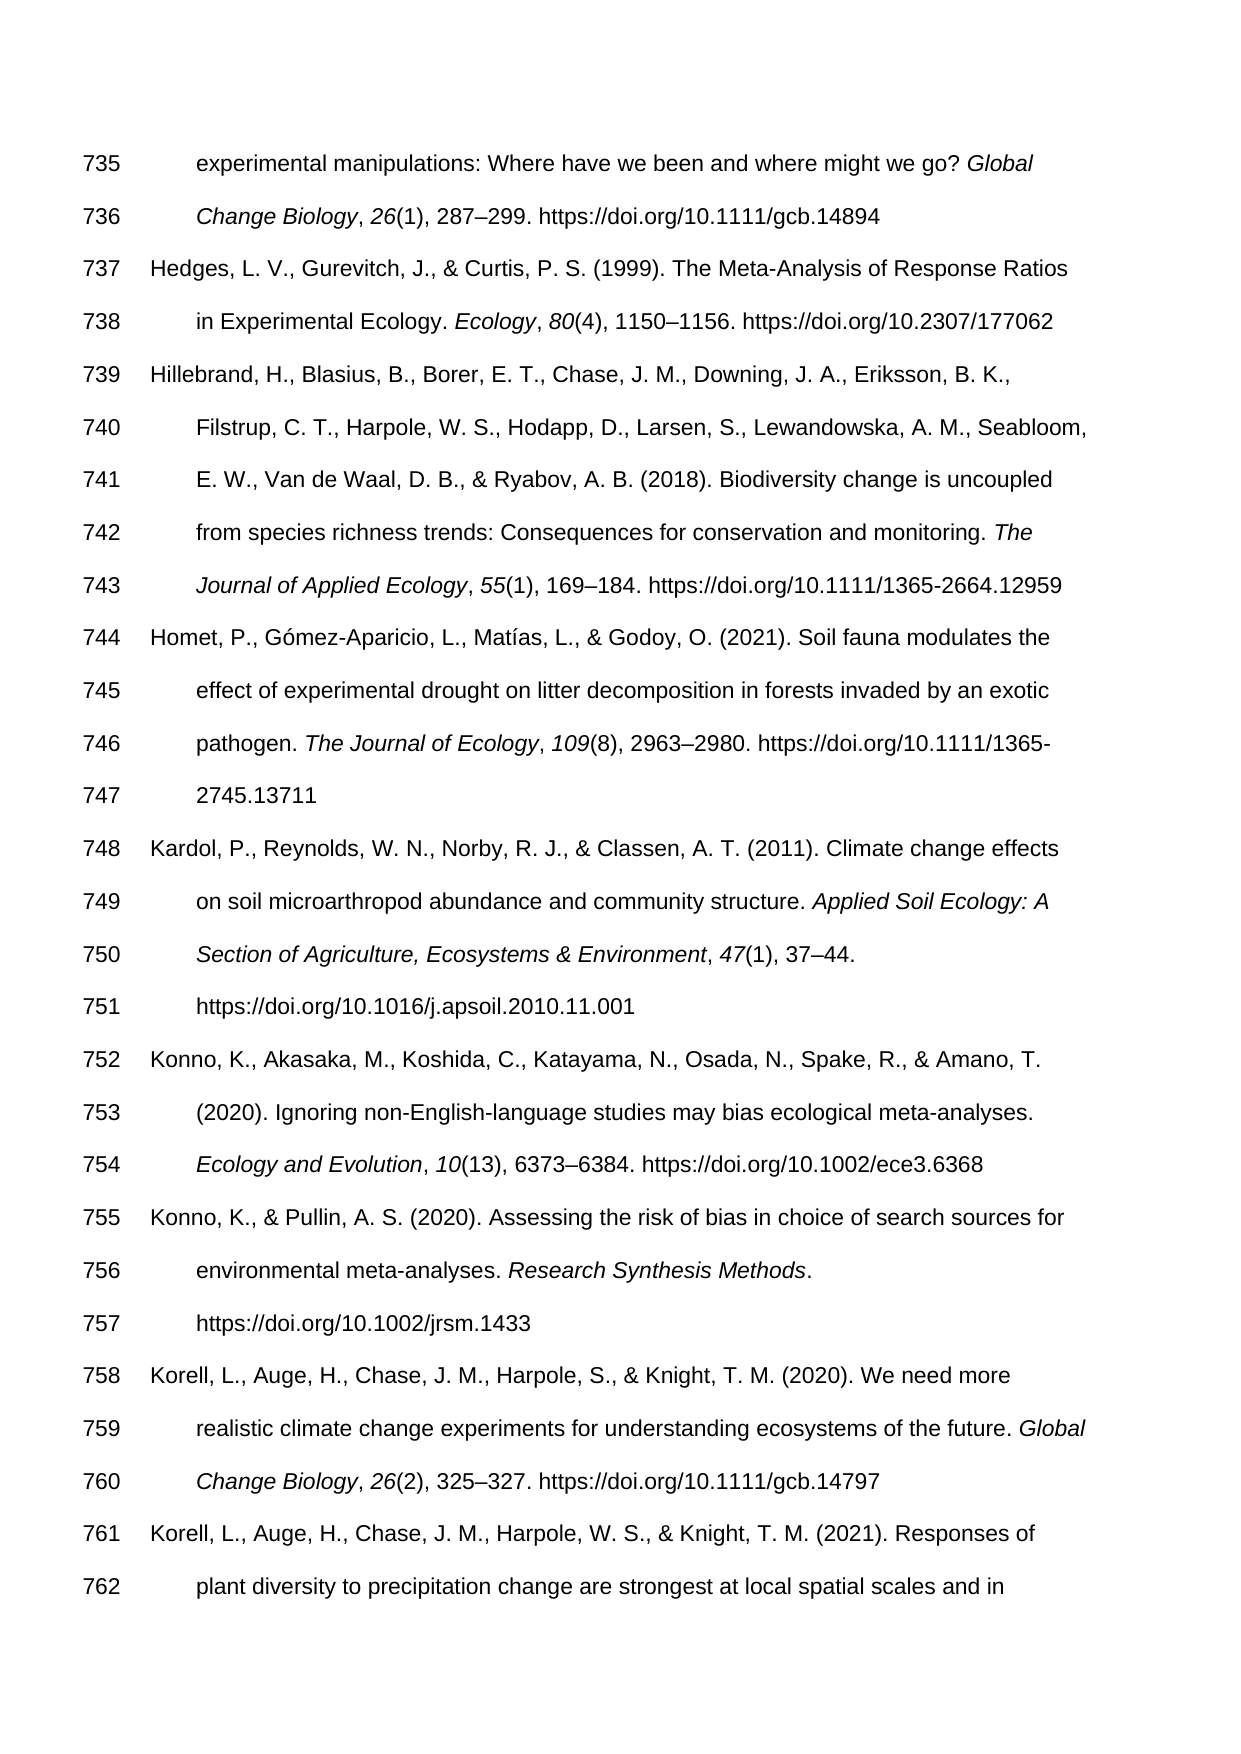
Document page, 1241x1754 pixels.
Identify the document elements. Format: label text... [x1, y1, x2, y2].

text Hillebrand, H., Blasius, B., Borer, E. T., Chase, J. M., Downing, J. A., Eriksson, B. K., Filstrup, C. T., Harpole, W. S., Hodapp, D., Larsen, S., Lewandowska, A. M., Seabloom, E. W., Van de Waal, D. B., & Ryabov, A. B. (2018). Biodiversity change is uncoupled from species richness trends: Consequences for conservation and monitoring. The Journal of Applied Ecology, 55(1), 169–184. https://doi.org/10.1111/1365-2664.12959 [150, 361, 1090, 598]
text Konno, K., & Pullin, A. S. (2020). Assessing the risk of bias in choice of search sources for environmental meta‐analyses. Research Synthesis Methods. https://doi.org/10.1002/jrsm.1433 [150, 1204, 1090, 1336]
text Hedges, L. V., Gurevitch, J., & Curtis, P. S. (1999). The Meta-Analysis of Response Ratios in Experimental Ecology. Ecology, 80(4), 1150–1156. https://doi.org/10.2307/177062 [150, 255, 1090, 334]
text Homet, P., Gómez-Aparicio, L., Matías, L., & Godoy, O. (2021). Soil fauna modulates the effect of experimental drought on litter decomposition in forests invaded by an exotic pathogen. The Journal of Ecology, 109(8), 2963–2980. https://doi.org/10.1111/1365-2745.13711 [150, 624, 1090, 809]
text Konno, K., Akasaka, M., Koshida, C., Katayama, N., Osada, N., Spake, R., & Amano, T. (2020). Ignoring non-English-language studies may bias ecological meta-analyses. Ecology and Evolution, 10(13), 6373–6384. https://doi.org/10.1002/ece3.6368 [150, 1046, 1090, 1178]
text Korell, L., Auge, H., Chase, J. M., Harpole, S., & Knight, T. M. (2020). We need more realistic climate change experiments for understanding ecosystems of the future. Global Change Biology, 26(2), 325–327. https://doi.org/10.1111/gcb.14797 [150, 1362, 1090, 1494]
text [150, 150, 1090, 229]
text Kardol, P., Reynolds, W. N., Norby, R. J., & Classen, A. T. (2011). Climate change effects on soil microarthropod abundance and community structure. Applied Soil Ecology: A Section of Agriculture, Ecosystems & Environment, 47(1), 37–44. https://doi.org/10.1016/j.apsoil.2010.11.001 [150, 835, 1090, 1020]
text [150, 1520, 1090, 1599]
